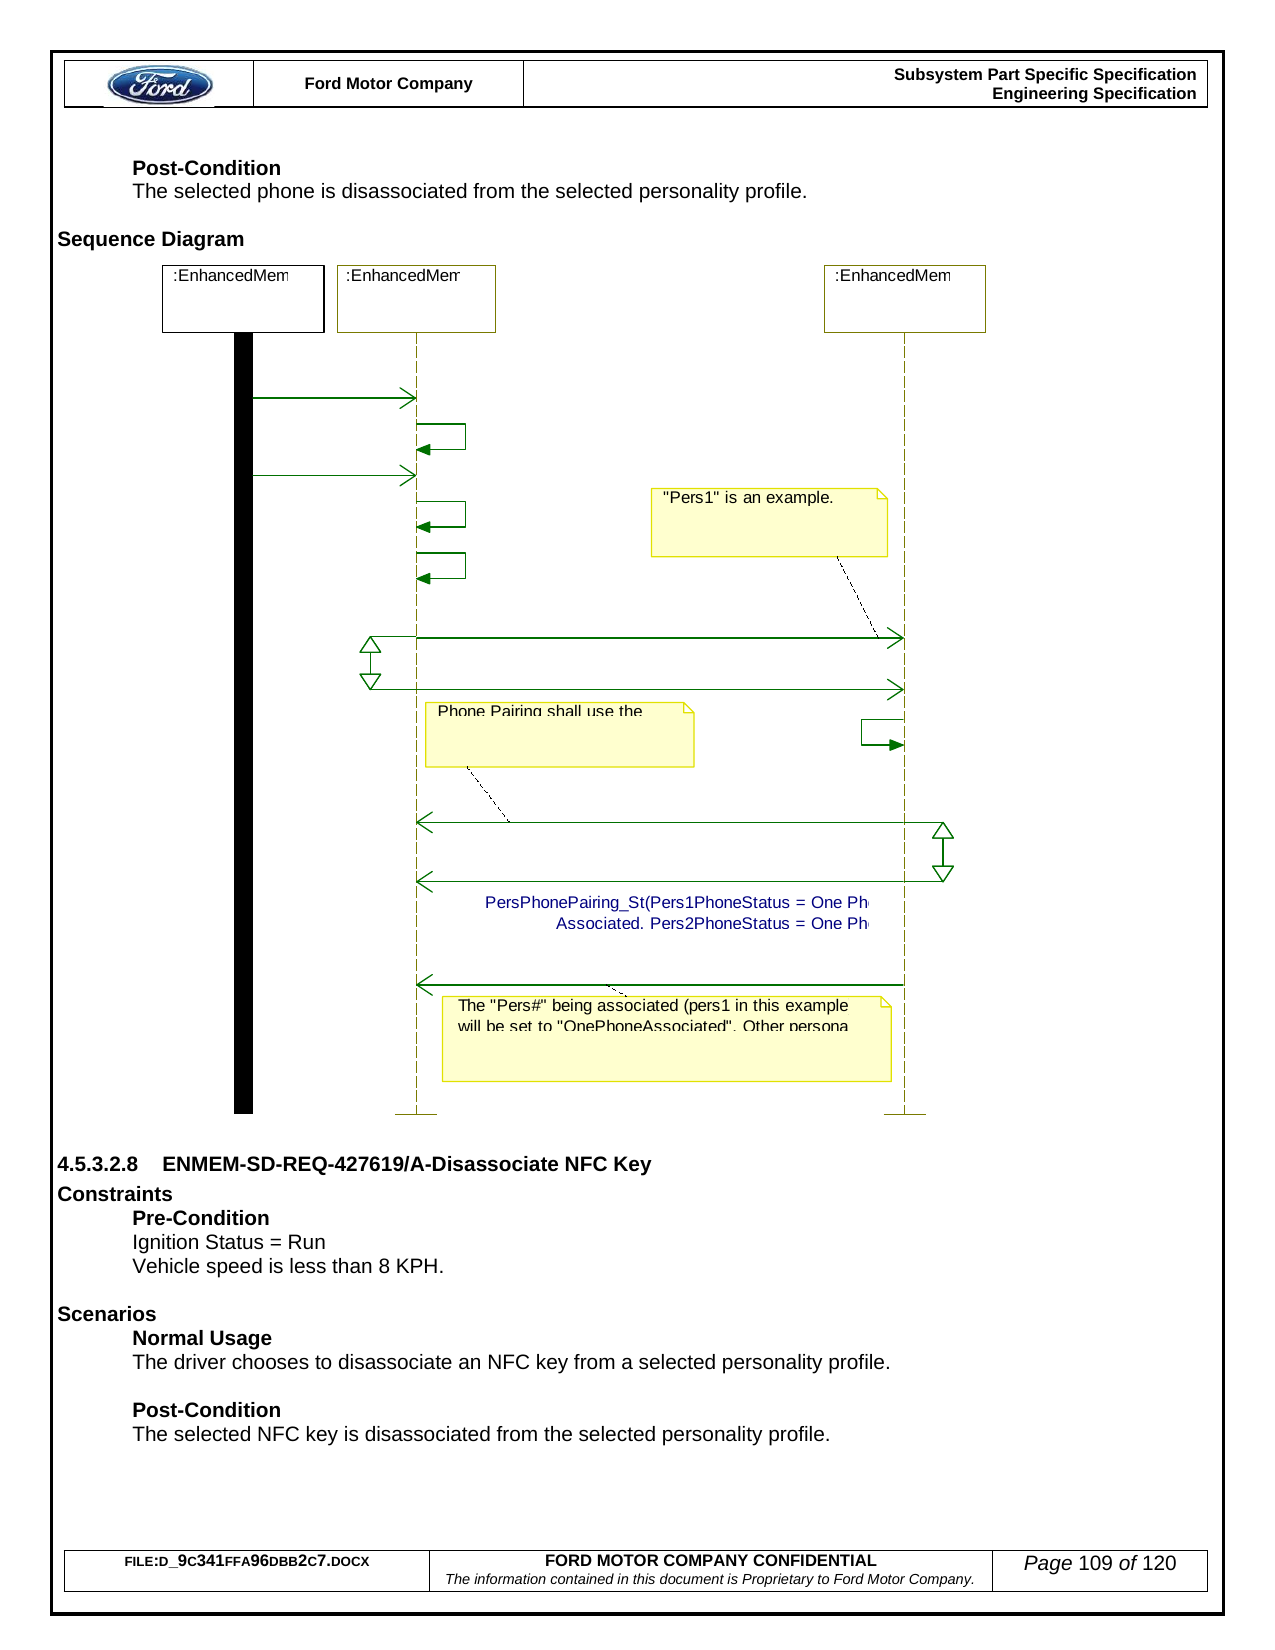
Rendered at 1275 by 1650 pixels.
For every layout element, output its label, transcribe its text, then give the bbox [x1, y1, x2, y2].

picture [103, 61, 215, 107]
subtitle ENMEM-SD-REQ-427619/A-Disassociate NFC Key [57, 1152, 1215, 1176]
text The driver chooses to disassociate an NFC key from a selected personality profile. [132, 1350, 1215, 1374]
text Pre-Condition [132, 1206, 1215, 1230]
text Vehicle speed is less than 8 KPH. [132, 1254, 1215, 1278]
text The selected phone is disassociated from the selected personality profile. [57, 179, 1215, 203]
text Post-Condition [132, 1398, 1215, 1422]
text Normal Usage [132, 1326, 1215, 1350]
text Constraints [57, 1182, 1215, 1206]
text Post-Condition [132, 155, 1215, 179]
text The selected NFC key is disassociated from the selected personality profile. [57, 1422, 1215, 1446]
text Ignition Status = Run [132, 1230, 1215, 1254]
text Scenarios [57, 1302, 1215, 1326]
text Sequence Diagram [57, 227, 1215, 251]
